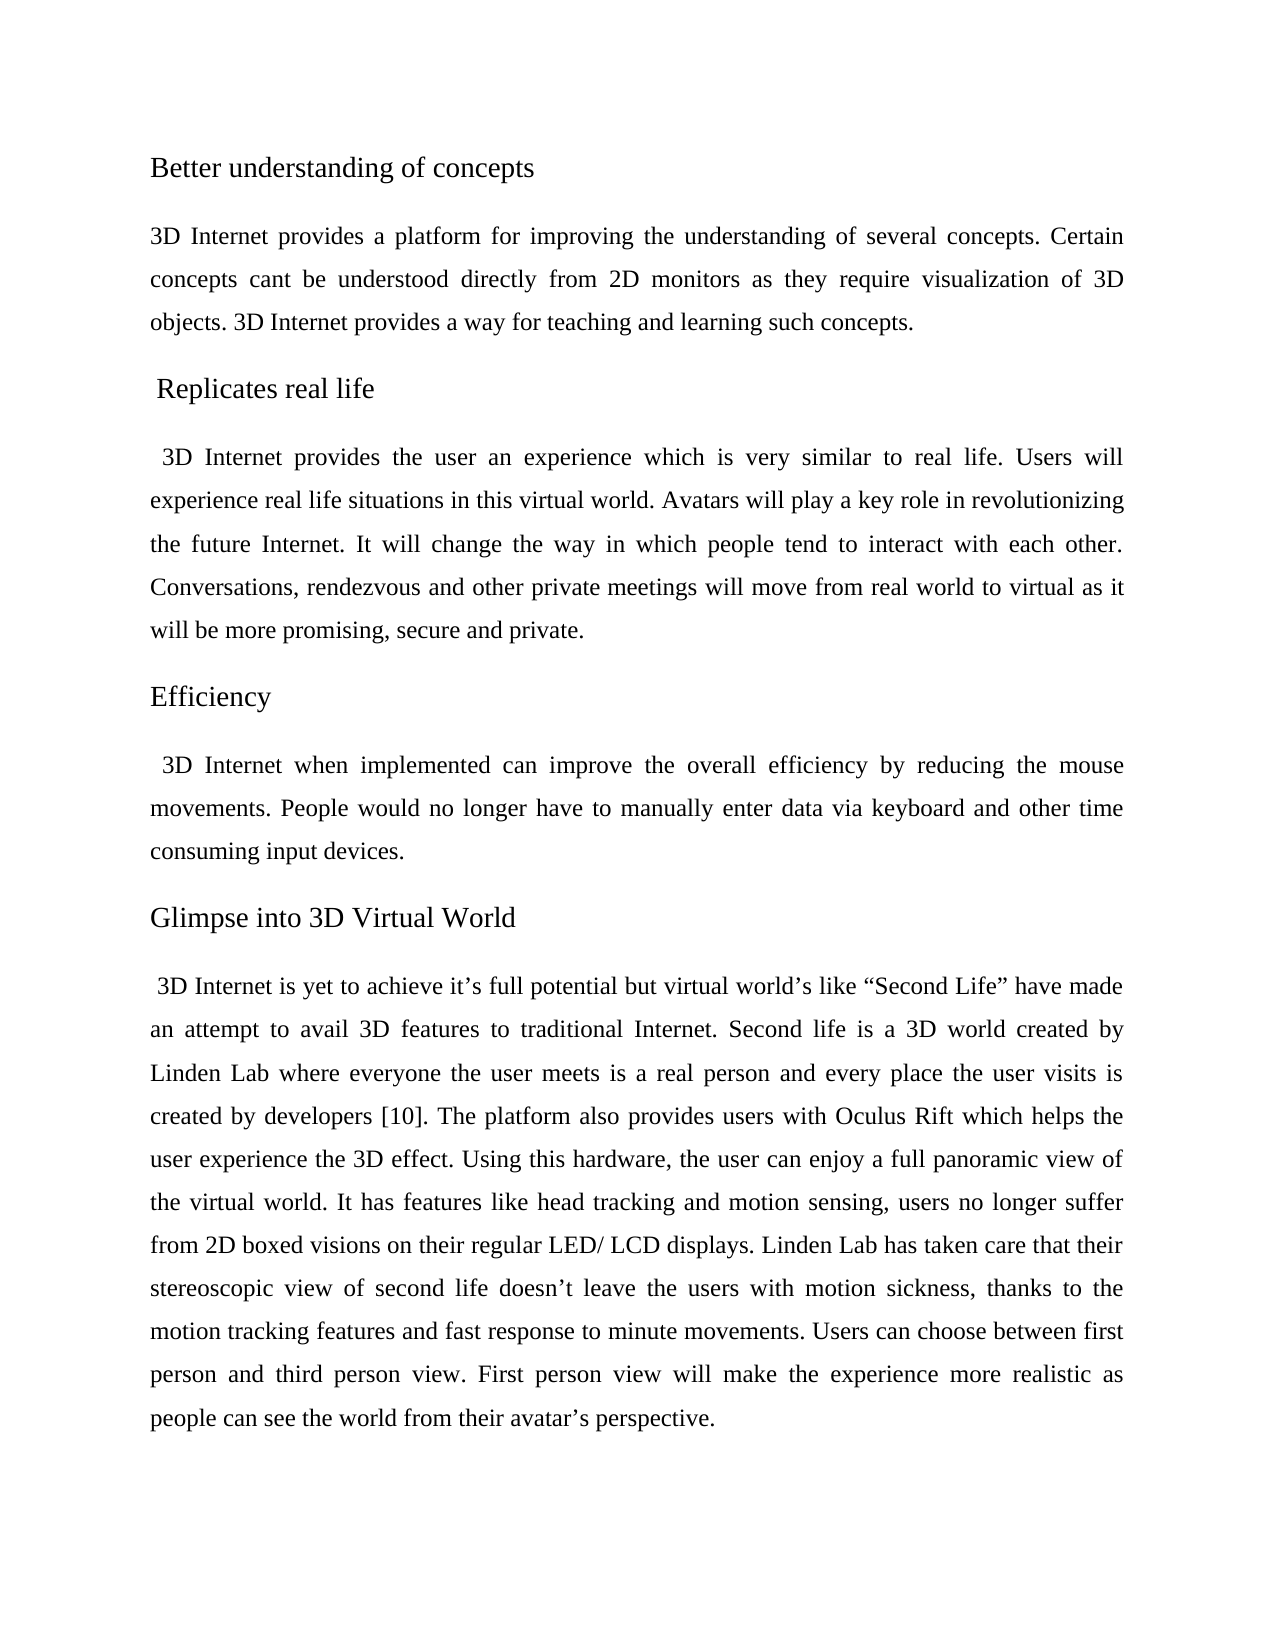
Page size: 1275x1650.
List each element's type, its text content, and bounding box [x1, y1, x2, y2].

text Replicates real life [150, 371, 1125, 405]
text 3D Internet is yet to achieve it’s full potential but virtual world’s like “Second Life” have made an attempt to avail 3D features to traditional Internet. Second life is a 3D world created by Linden Lab where everyone the user meets is a real person and every place the user visits is created by developers [10]. The platform also provides users with Oculus Rift which helps the user experience the 3D effect. Using this hardware, the user can enjoy a full panoramic view of the virtual world. It has features like head tracking and motion sensing, users no longer suffer from 2D boxed visions on their regular LED/ LCD displays. Linden Lab has taken care that their stereoscopic view of second life doesn’t leave the users with motion sickness, thanks to the motion tracking features and fast response to minute movements. Users can choose between first person and third person view. First person view will make the experience more realistic as people can see the world from their avatar’s perspective. [150, 971, 1125, 1431]
text Glimpse into 3D Virtual World [150, 900, 1125, 934]
text 3D Internet provides a platform for improving the understanding of several concepts. Certain concepts cant be understood directly from 2D monitors as they require visualization of 3D objects. 3D Internet provides a way for teaching and learning such concepts. [150, 221, 1125, 336]
text Efficiency [150, 679, 1125, 712]
text 3D Internet provides the user an experience which is very similar to real life. Users will experience real life situations in this virtual world. Avatars will play a key role in revolutionizing the future Internet. It will change the way in which people tend to interact with each other. Conversations, rendezvous and other private meetings will move from real world to virtual as it will be more promising, secure and private. [150, 442, 1125, 644]
text 3D Internet when implemented can improve the overall efficiency by reducing the mouse movements. People would no longer have to manually enter data via keyboard and other time consuming input devices. [150, 750, 1125, 865]
text Better understanding of concepts [150, 150, 1125, 183]
